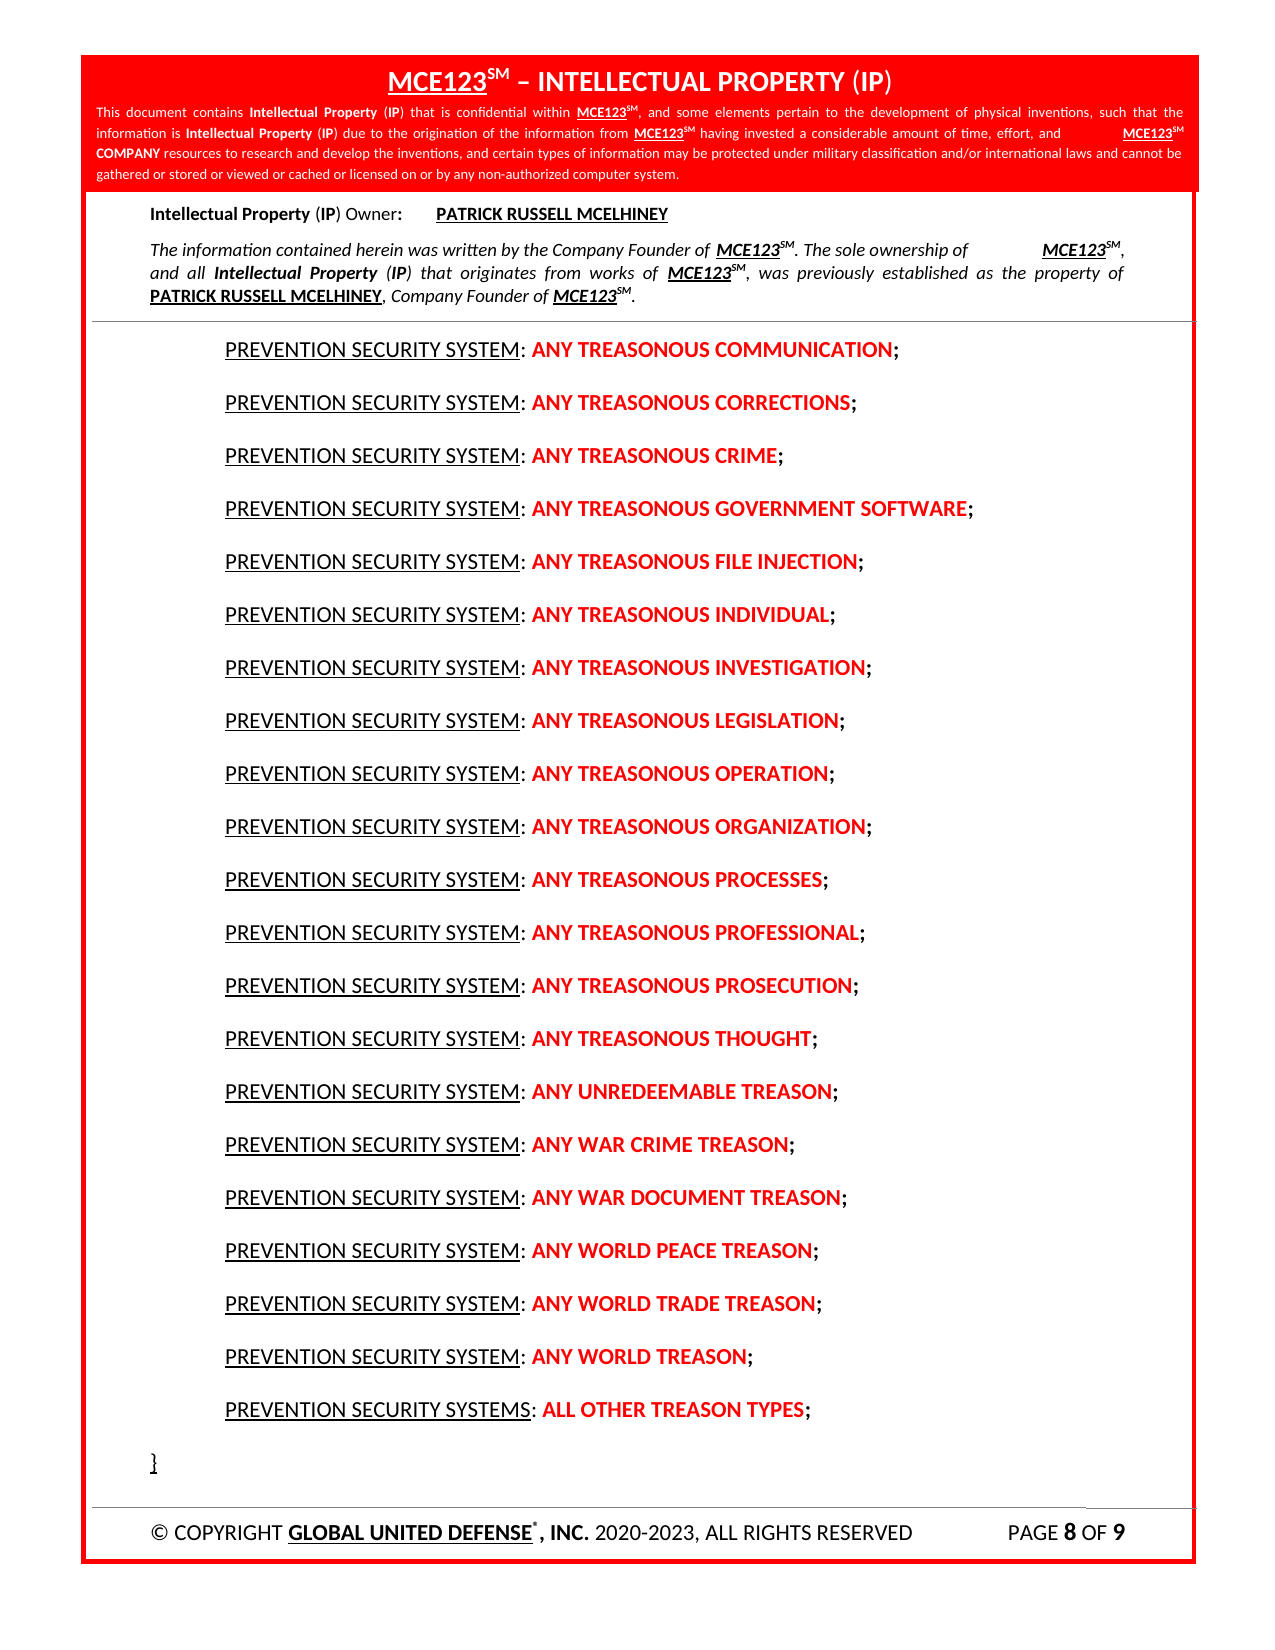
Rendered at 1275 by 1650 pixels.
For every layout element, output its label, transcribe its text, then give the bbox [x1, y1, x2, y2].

text PREVENTION SECURITY SYSTEM: ANY TREASONOUS FILE INJECTION; [187, 547, 1125, 575]
text PREVENTION SECURITY SYSTEM: ANY WORLD TREASON; [187, 1342, 1125, 1370]
text PREVENTION SECURITY SYSTEM: ANY UNREDEEMABLE TREASON; [187, 1077, 1125, 1105]
text PREVENTION SECURITY SYSTEM: ANY TREASONOUS PROCESSES; [187, 865, 1125, 893]
text PREVENTION SECURITY SYSTEM: ANY TREASONOUS PROSECUTION; [187, 971, 1125, 999]
text PREVENTION SECURITY SYSTEM: ANY TREASONOUS CORRECTIONS; [187, 388, 1125, 416]
text PREVENTION SECURITY SYSTEM: ANY TREASONOUS PROFESSIONAL; [187, 918, 1125, 946]
text PREVENTION SECURITY SYSTEM: ANY WORLD PEACE TREASON; [187, 1236, 1125, 1264]
text PREVENTION SECURITY SYSTEM: ANY WAR DOCUMENT TREASON; [187, 1183, 1125, 1211]
text PREVENTION SECURITY SYSTEM: ANY WAR CRIME TREASON; [187, 1130, 1125, 1158]
text PREVENTION SECURITY SYSTEM: ANY TREASONOUS LEGISLATION; [187, 706, 1125, 734]
text PREVENTION SECURITY SYSTEM: ANY TREASONOUS GOVERNMENT SOFTWARE; [187, 494, 1125, 522]
text PREVENTION SECURITY SYSTEM: ANY TREASONOUS OPERATION; [187, 759, 1125, 787]
text PREVENTION SECURITY SYSTEM: ANY TREASONOUS COMMUNICATION; [187, 335, 1125, 363]
text PREVENTION SECURITY SYSTEM: ANY TREASONOUS INDIVIDUAL; [187, 600, 1125, 628]
text } [150, 1448, 1125, 1476]
text PREVENTION SECURITY SYSTEM: ANY TREASONOUS THOUGHT; [187, 1024, 1125, 1052]
text PREVENTION SECURITY SYSTEM: ANY TREASONOUS ORGANIZATION; [187, 812, 1125, 840]
text PREVENTION SECURITY SYSTEM: ANY TREASONOUS CRIME; [187, 441, 1125, 469]
text PREVENTION SECURITY SYSTEM: ANY WORLD TRADE TREASON; [187, 1289, 1125, 1317]
text PREVENTION SECURITY SYSTEMS: ALL OTHER TREASON TYPES; [187, 1395, 1125, 1423]
text PREVENTION SECURITY SYSTEM: ANY TREASONOUS INVESTIGATION; [187, 653, 1125, 681]
